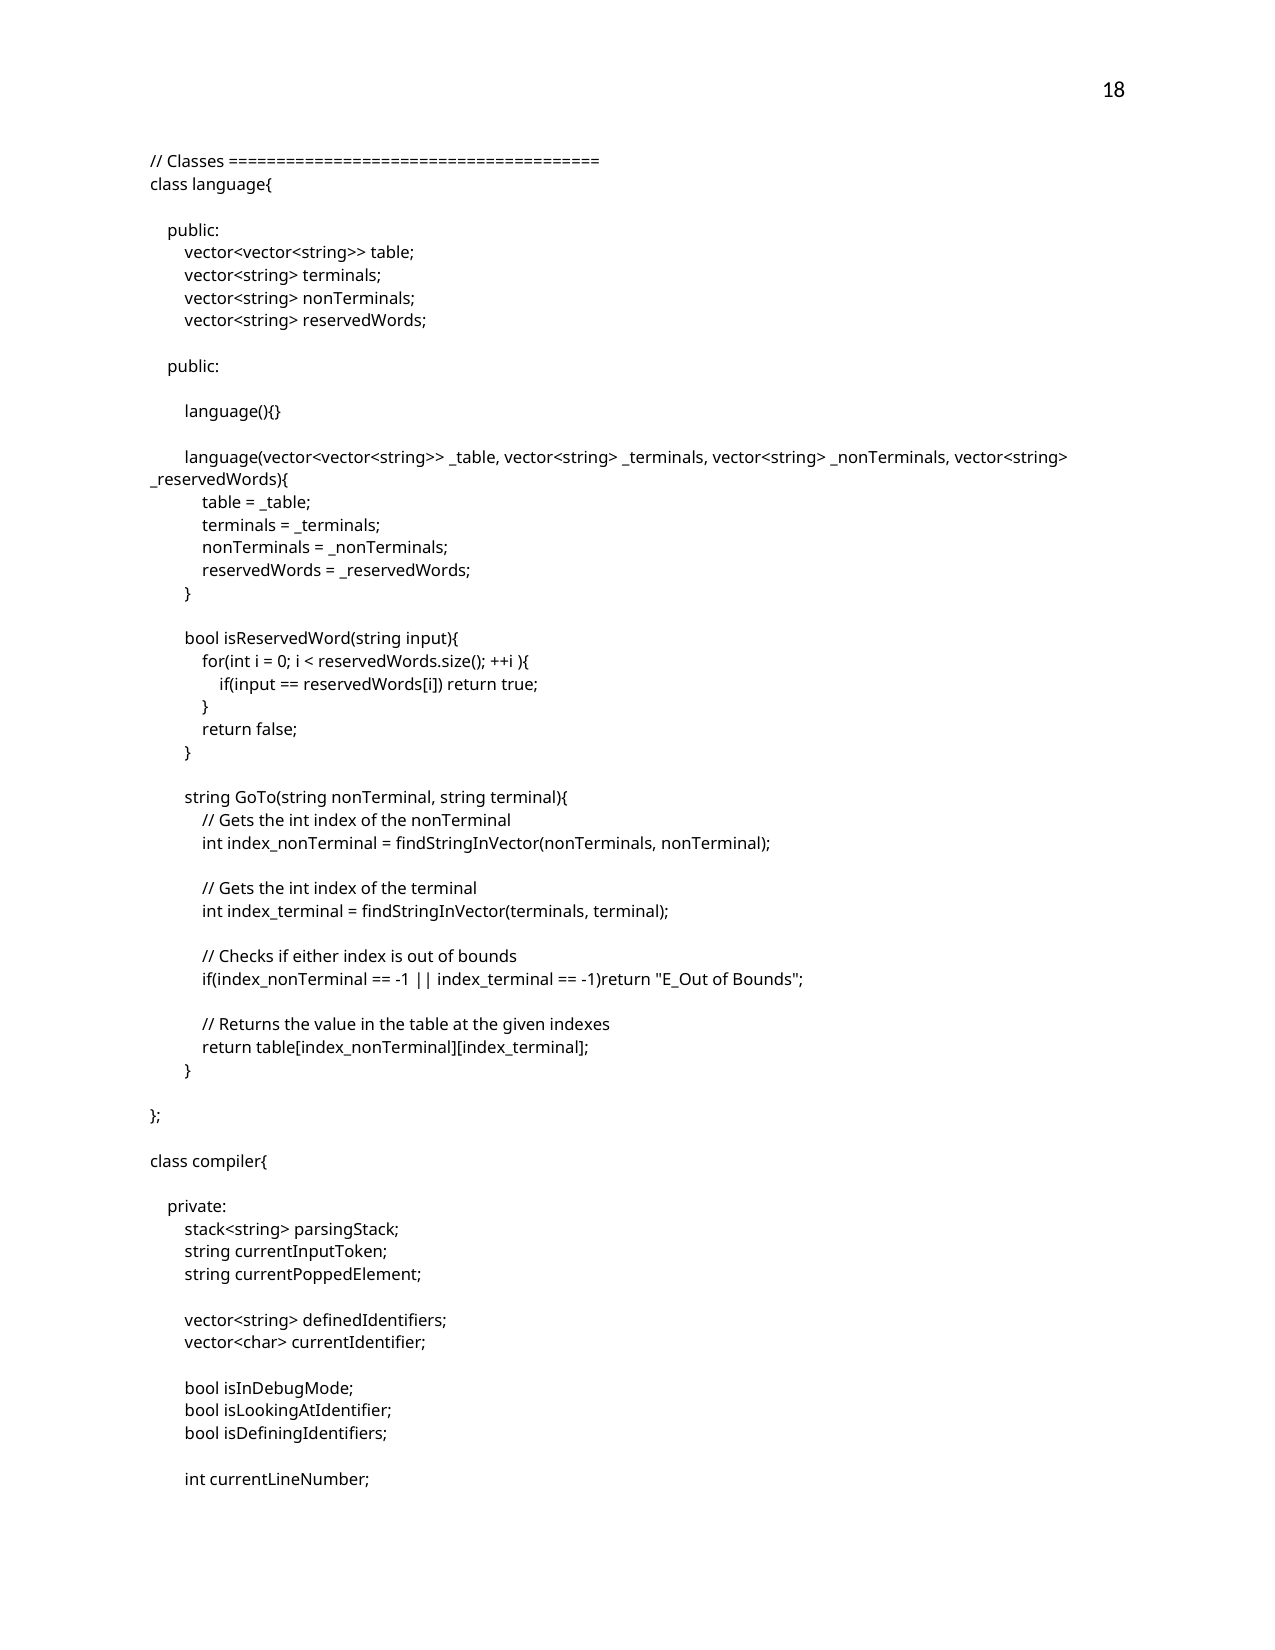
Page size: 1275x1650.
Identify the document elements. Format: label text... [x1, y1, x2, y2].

text bool isDefiningIdentifiers; [150, 1422, 1125, 1444]
text public: [150, 354, 1125, 377]
text int index_nonTerminal = findStringInVector(nonTerminals, nonTerminal); [150, 831, 1125, 854]
text bool isLookingAtIdentifier; [150, 1399, 1125, 1422]
text string currentPoppedElement; [150, 1263, 1125, 1285]
text } [150, 695, 1125, 718]
text // Classes ======================================= [150, 150, 1125, 173]
text vector<string> reservedWords; [150, 309, 1125, 332]
text // Gets the int index of the terminal [150, 877, 1125, 899]
text vector<char> currentIdentifier; [150, 1331, 1125, 1353]
text vector<string> terminals; [150, 263, 1125, 286]
text } [150, 1058, 1125, 1081]
text class language{ [150, 173, 1125, 195]
text private: [150, 1194, 1125, 1217]
text // Gets the int index of the nonTerminal [150, 808, 1125, 831]
text language(){} [150, 400, 1125, 422]
text vector<string> nonTerminals; [150, 286, 1125, 309]
text stack<string> parsingStack; [150, 1217, 1125, 1240]
text terminals = _terminals; [150, 513, 1125, 536]
text return false; [150, 718, 1125, 740]
text bool isReservedWord(string input){ [150, 627, 1125, 649]
text return table[index_nonTerminal][index_terminal]; [150, 1036, 1125, 1058]
text public: [150, 218, 1125, 241]
text vector<string> definedIdentifiers; [150, 1308, 1125, 1331]
text bool isInDebugMode; [150, 1376, 1125, 1399]
text int currentLineNumber; [150, 1467, 1125, 1490]
text } [150, 740, 1125, 763]
text for(int i = 0; i < reservedWords.size(); ++i ){ [150, 649, 1125, 672]
text } [150, 581, 1125, 604]
text }; [150, 1104, 1125, 1126]
text language(vector<vector<string>> _table, vector<string> _terminals, vector<string> _nonTerminals, vector<string> _reservedWords){ [150, 445, 1125, 491]
text reservedWords = _reservedWords; [150, 559, 1125, 581]
text if(index_nonTerminal == -1 || index_terminal == -1)return "E_Out of Bounds"; [150, 967, 1125, 990]
text int index_terminal = findStringInVector(terminals, terminal); [150, 899, 1125, 922]
text string currentInputToken; [150, 1240, 1125, 1263]
text table = _table; [150, 491, 1125, 513]
text // Returns the value in the table at the given indexes [150, 1013, 1125, 1036]
text string GoTo(string nonTerminal, string terminal){ [150, 786, 1125, 808]
text nonTerminals = _nonTerminals; [150, 536, 1125, 559]
text vector<vector<string>> table; [150, 241, 1125, 263]
text class compiler{ [150, 1149, 1125, 1172]
text if(input == reservedWords[i]) return true; [150, 672, 1125, 695]
text // Checks if either index is out of bounds [150, 945, 1125, 967]
